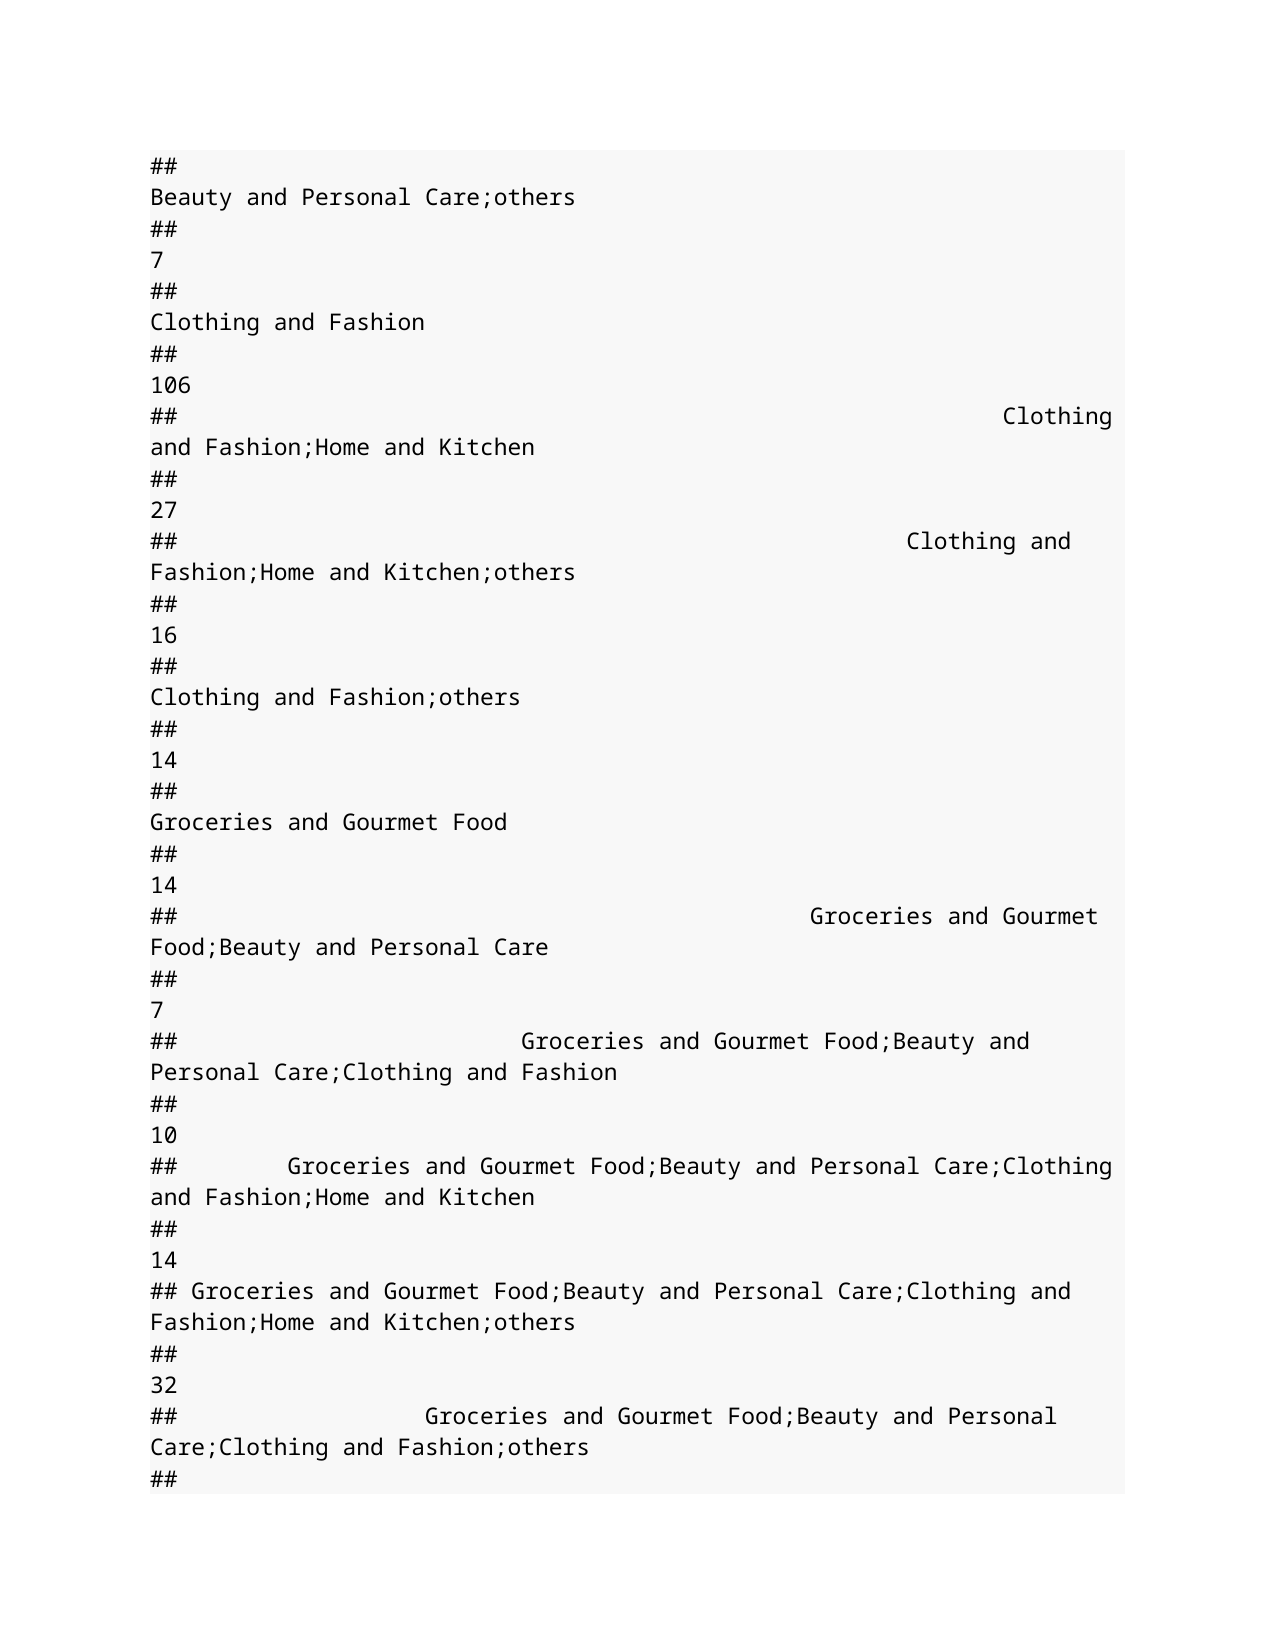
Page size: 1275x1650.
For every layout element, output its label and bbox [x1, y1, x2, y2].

text [150, 150, 1125, 1494]
